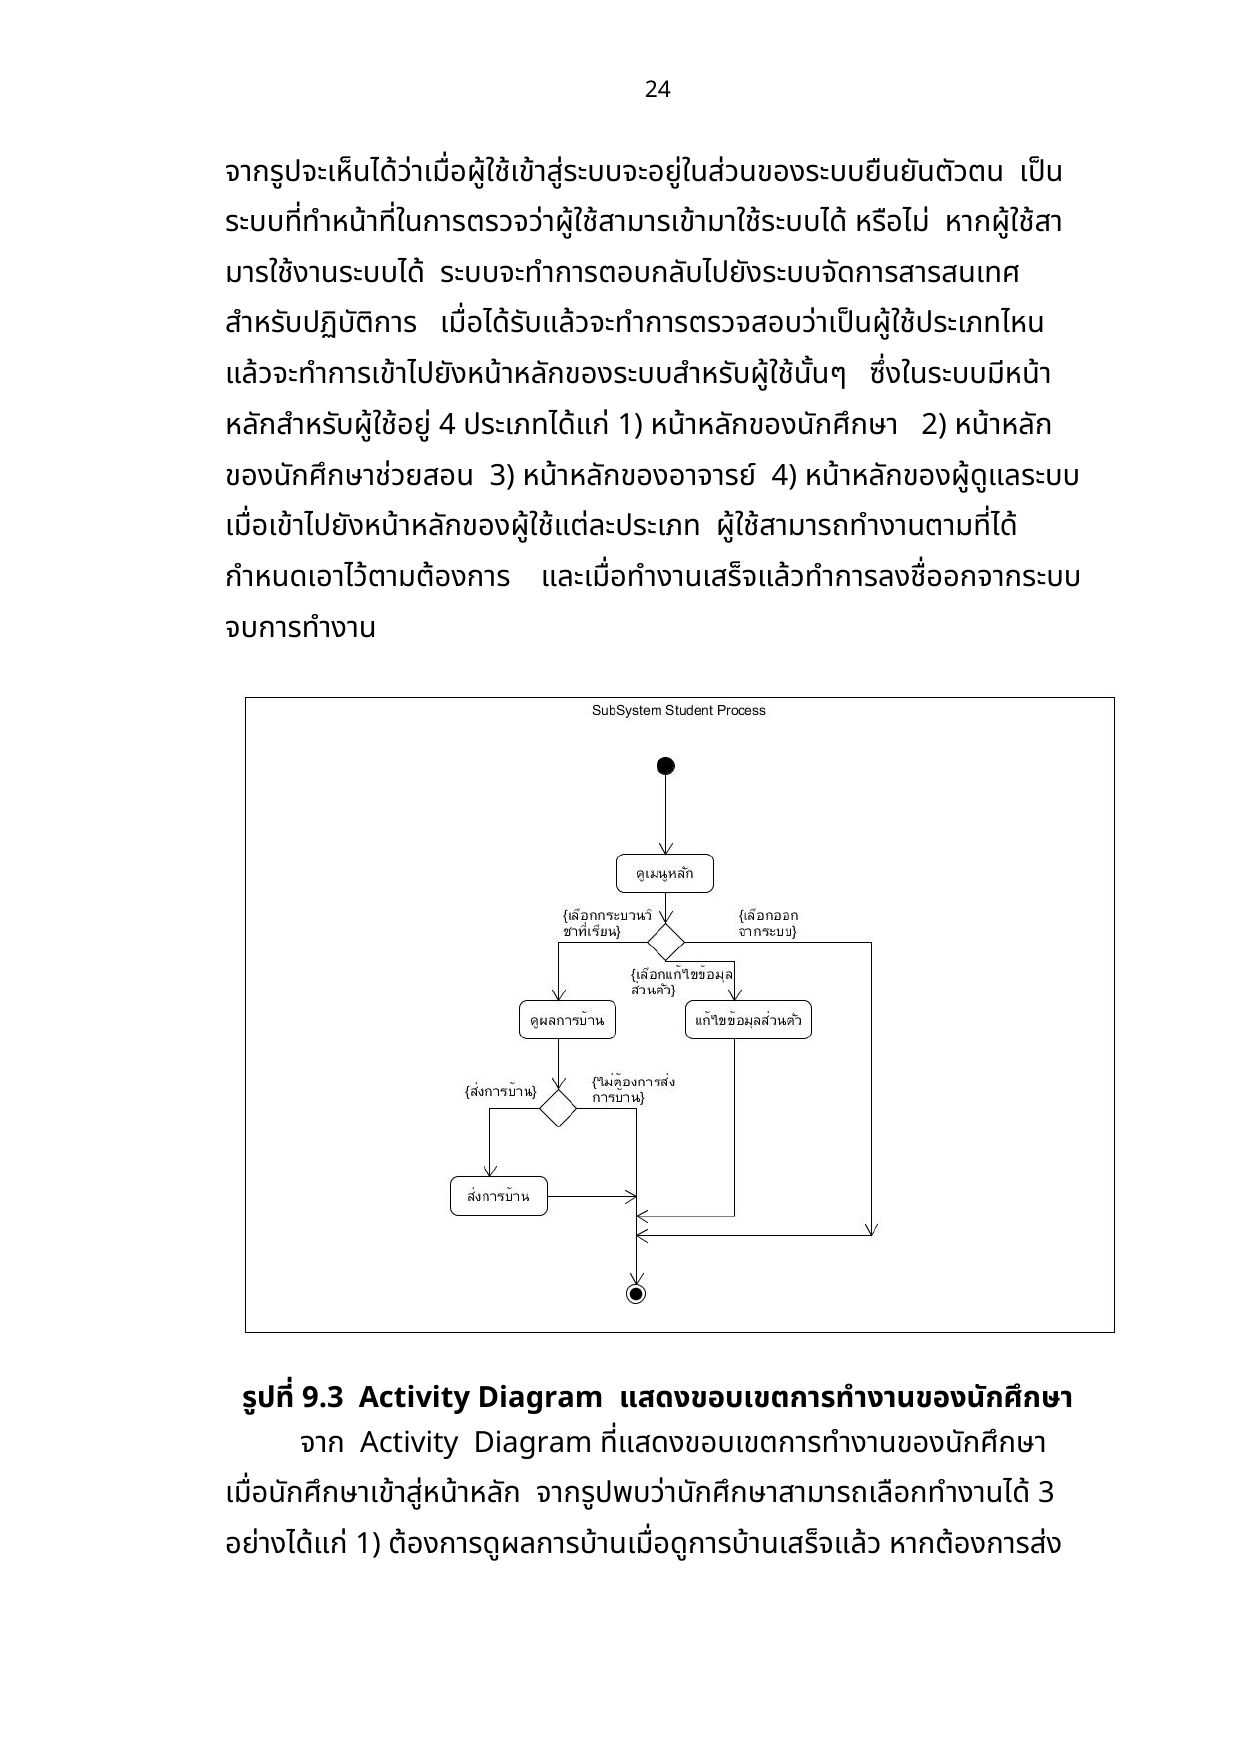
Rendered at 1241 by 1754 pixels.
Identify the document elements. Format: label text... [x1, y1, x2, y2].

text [225, 1421, 1090, 1567]
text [225, 150, 1090, 650]
picture [225, 677, 1134, 1352]
